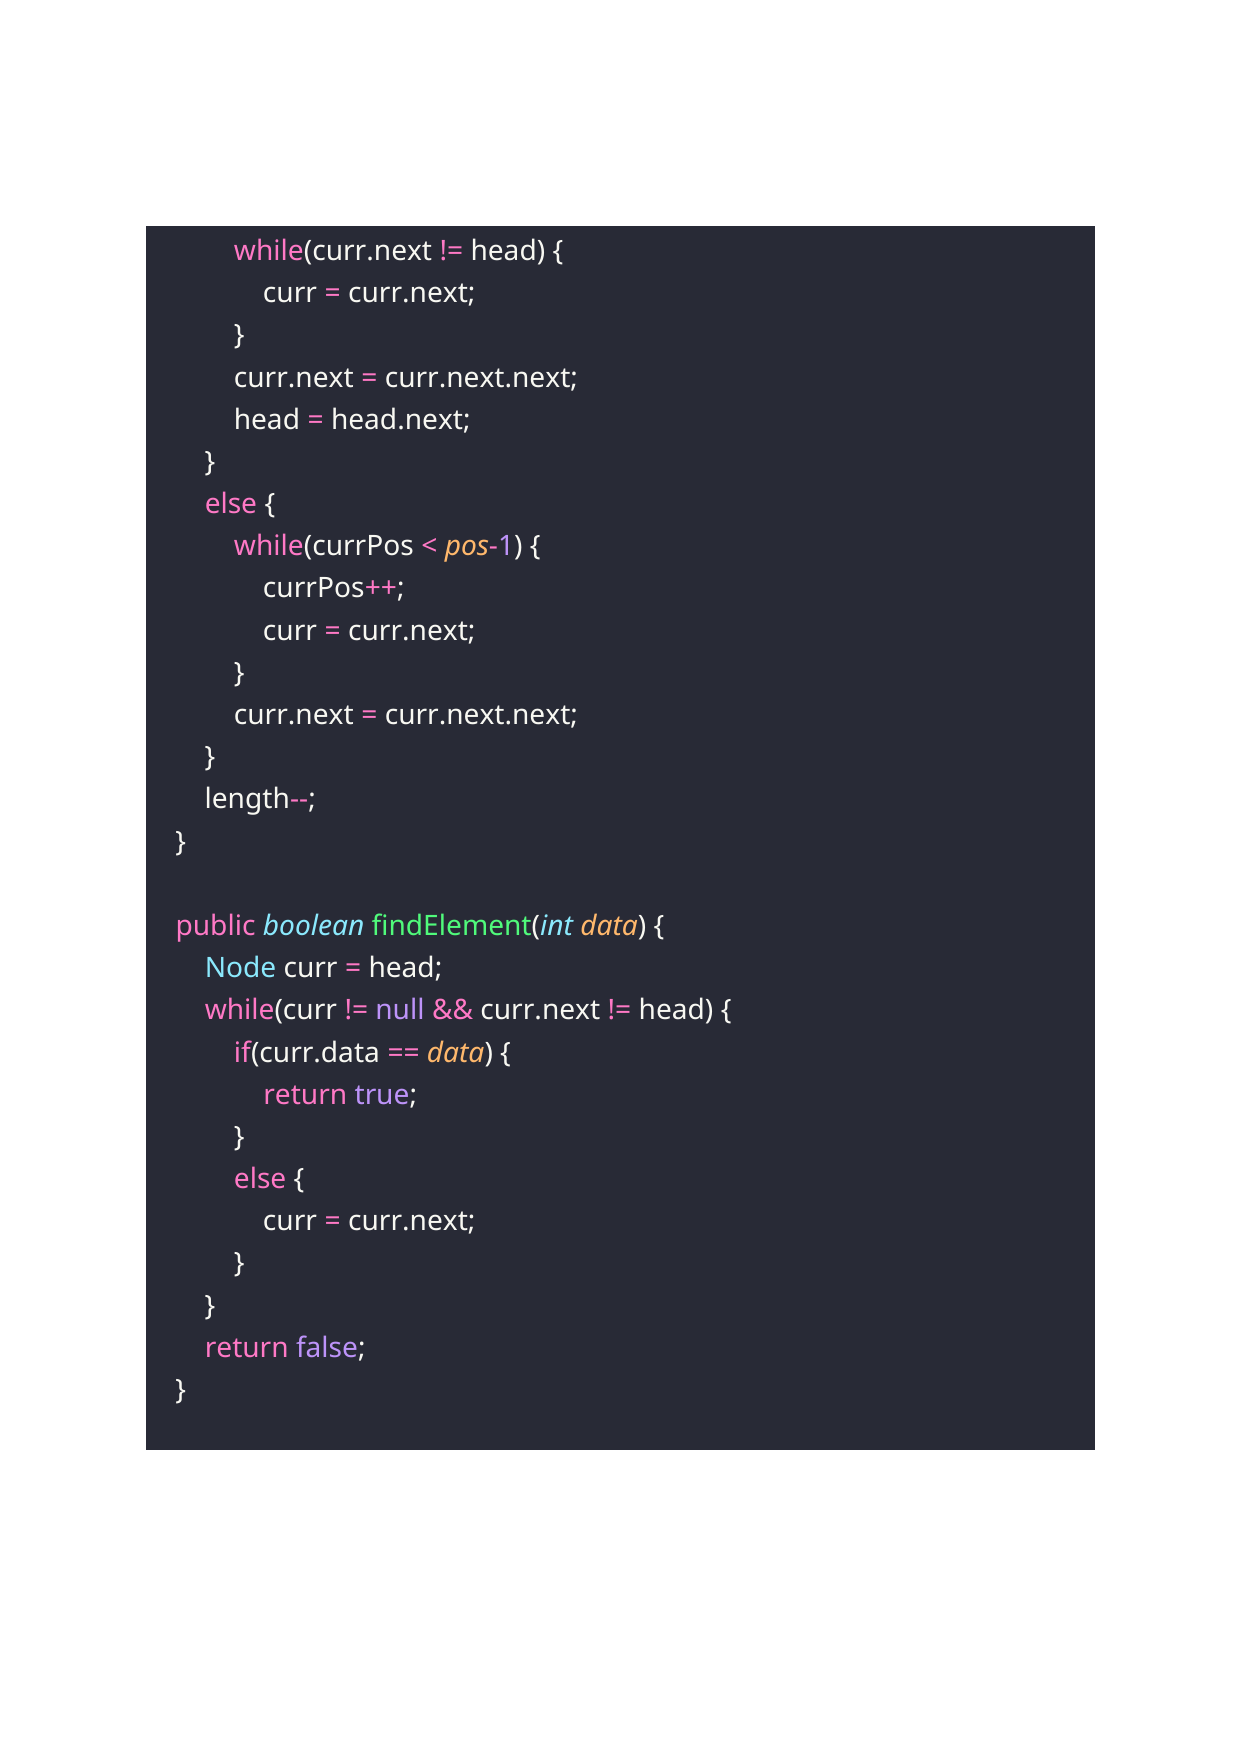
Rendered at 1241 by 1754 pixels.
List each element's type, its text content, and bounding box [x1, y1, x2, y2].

text curr.next = curr.next.next; [146, 353, 1095, 395]
text length--; [146, 775, 1095, 817]
text while(currPos < pos-1) { [146, 522, 1095, 564]
text curr.next = curr.next.next; [146, 691, 1095, 733]
text } [146, 311, 1095, 353]
text } [146, 437, 1095, 479]
text } [146, 733, 1095, 775]
text } [146, 1239, 1095, 1281]
text } [146, 1281, 1095, 1323]
text } [146, 1112, 1095, 1154]
text while(curr.next != head) { [146, 226, 1095, 269]
text currPos++; [146, 564, 1095, 606]
text while(curr != null && curr.next != head) { [146, 986, 1095, 1028]
text Node curr = head; [146, 944, 1095, 986]
text head = head.next; [146, 395, 1095, 437]
text public boolean findElement(int data) { [146, 901, 1095, 944]
text } [146, 648, 1095, 691]
text return false; [146, 1323, 1095, 1366]
text curr = curr.next; [146, 269, 1095, 311]
text return true; [146, 1070, 1095, 1112]
text curr = curr.next; [146, 1197, 1095, 1239]
text curr = curr.next; [146, 606, 1095, 648]
text } [146, 1366, 1095, 1408]
text else { [146, 479, 1095, 522]
text if(curr.data == data) { [146, 1028, 1095, 1070]
text } [146, 817, 1095, 859]
text else { [146, 1154, 1095, 1197]
